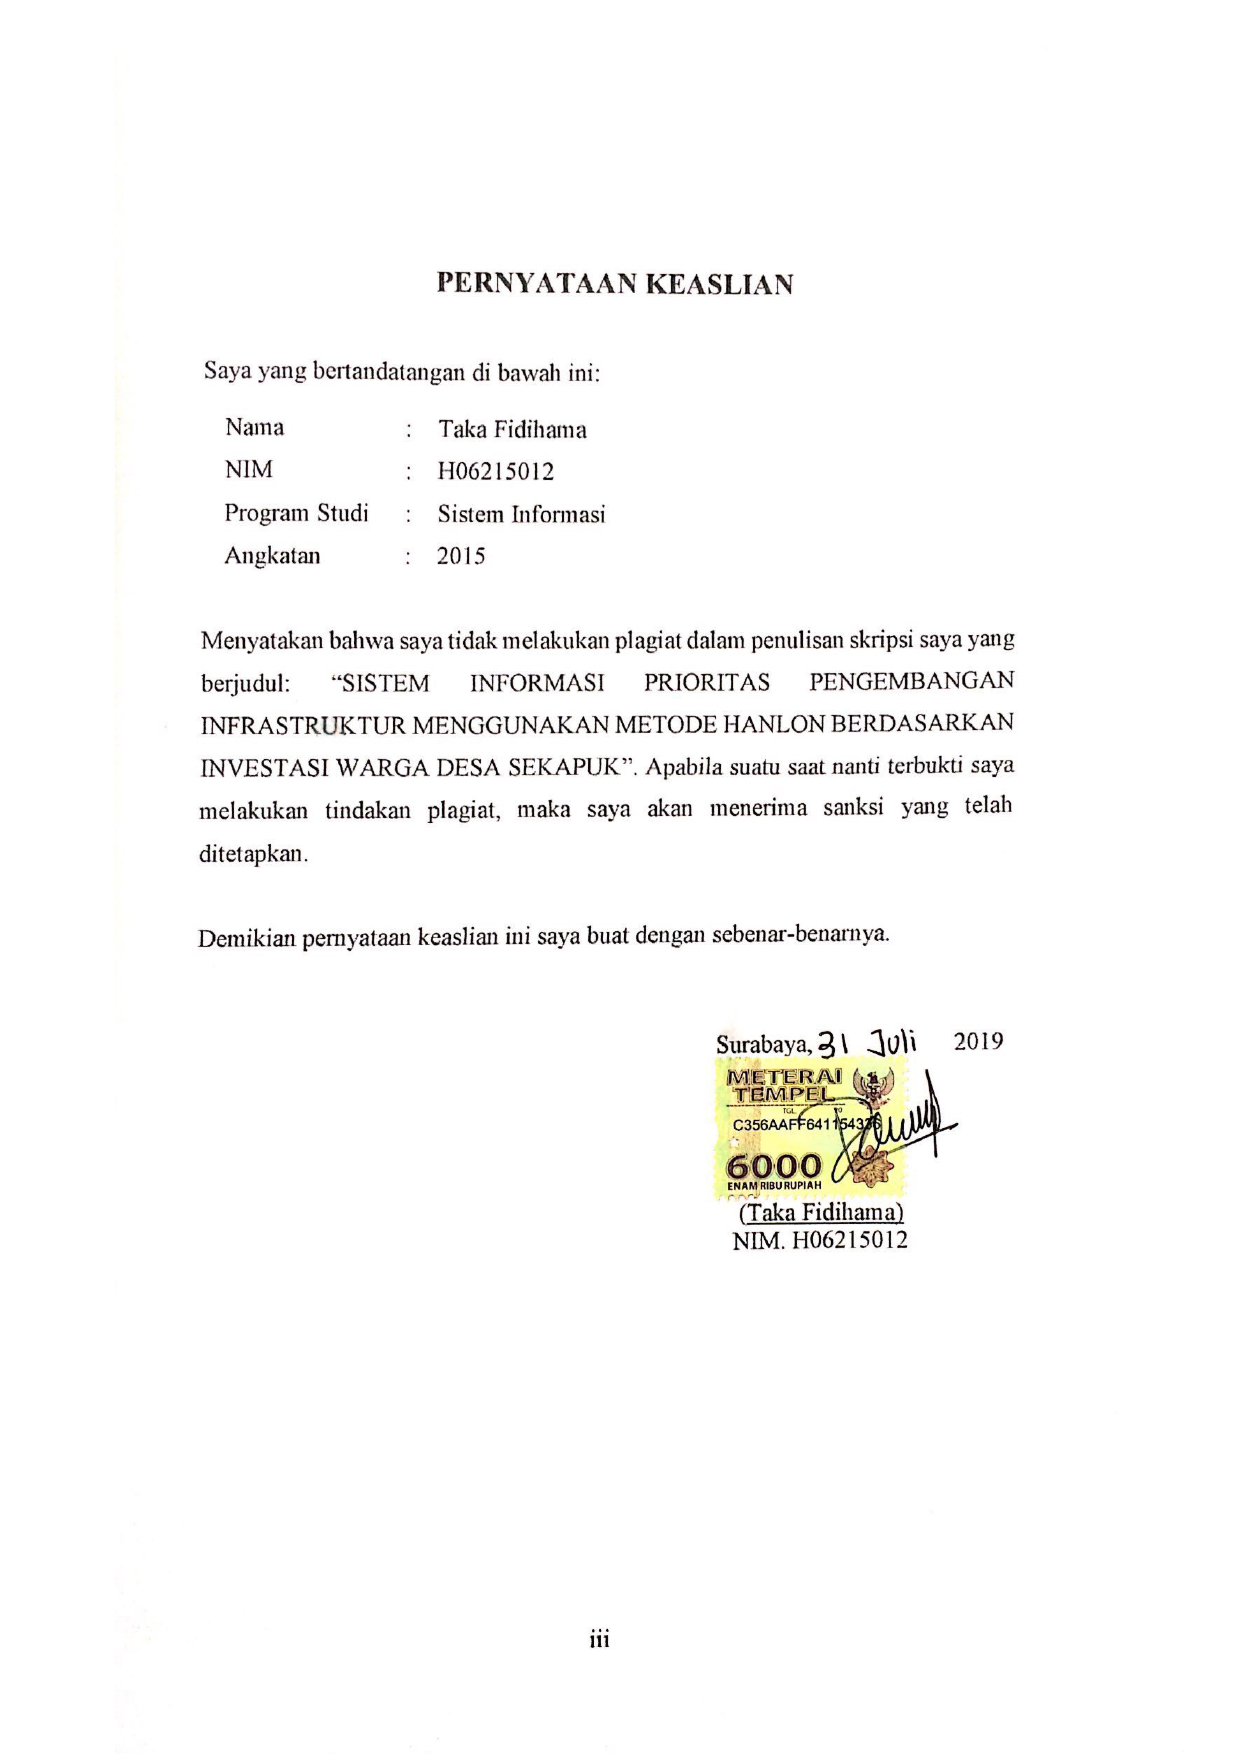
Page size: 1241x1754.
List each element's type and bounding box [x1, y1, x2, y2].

picture [114, 42, 1185, 1754]
